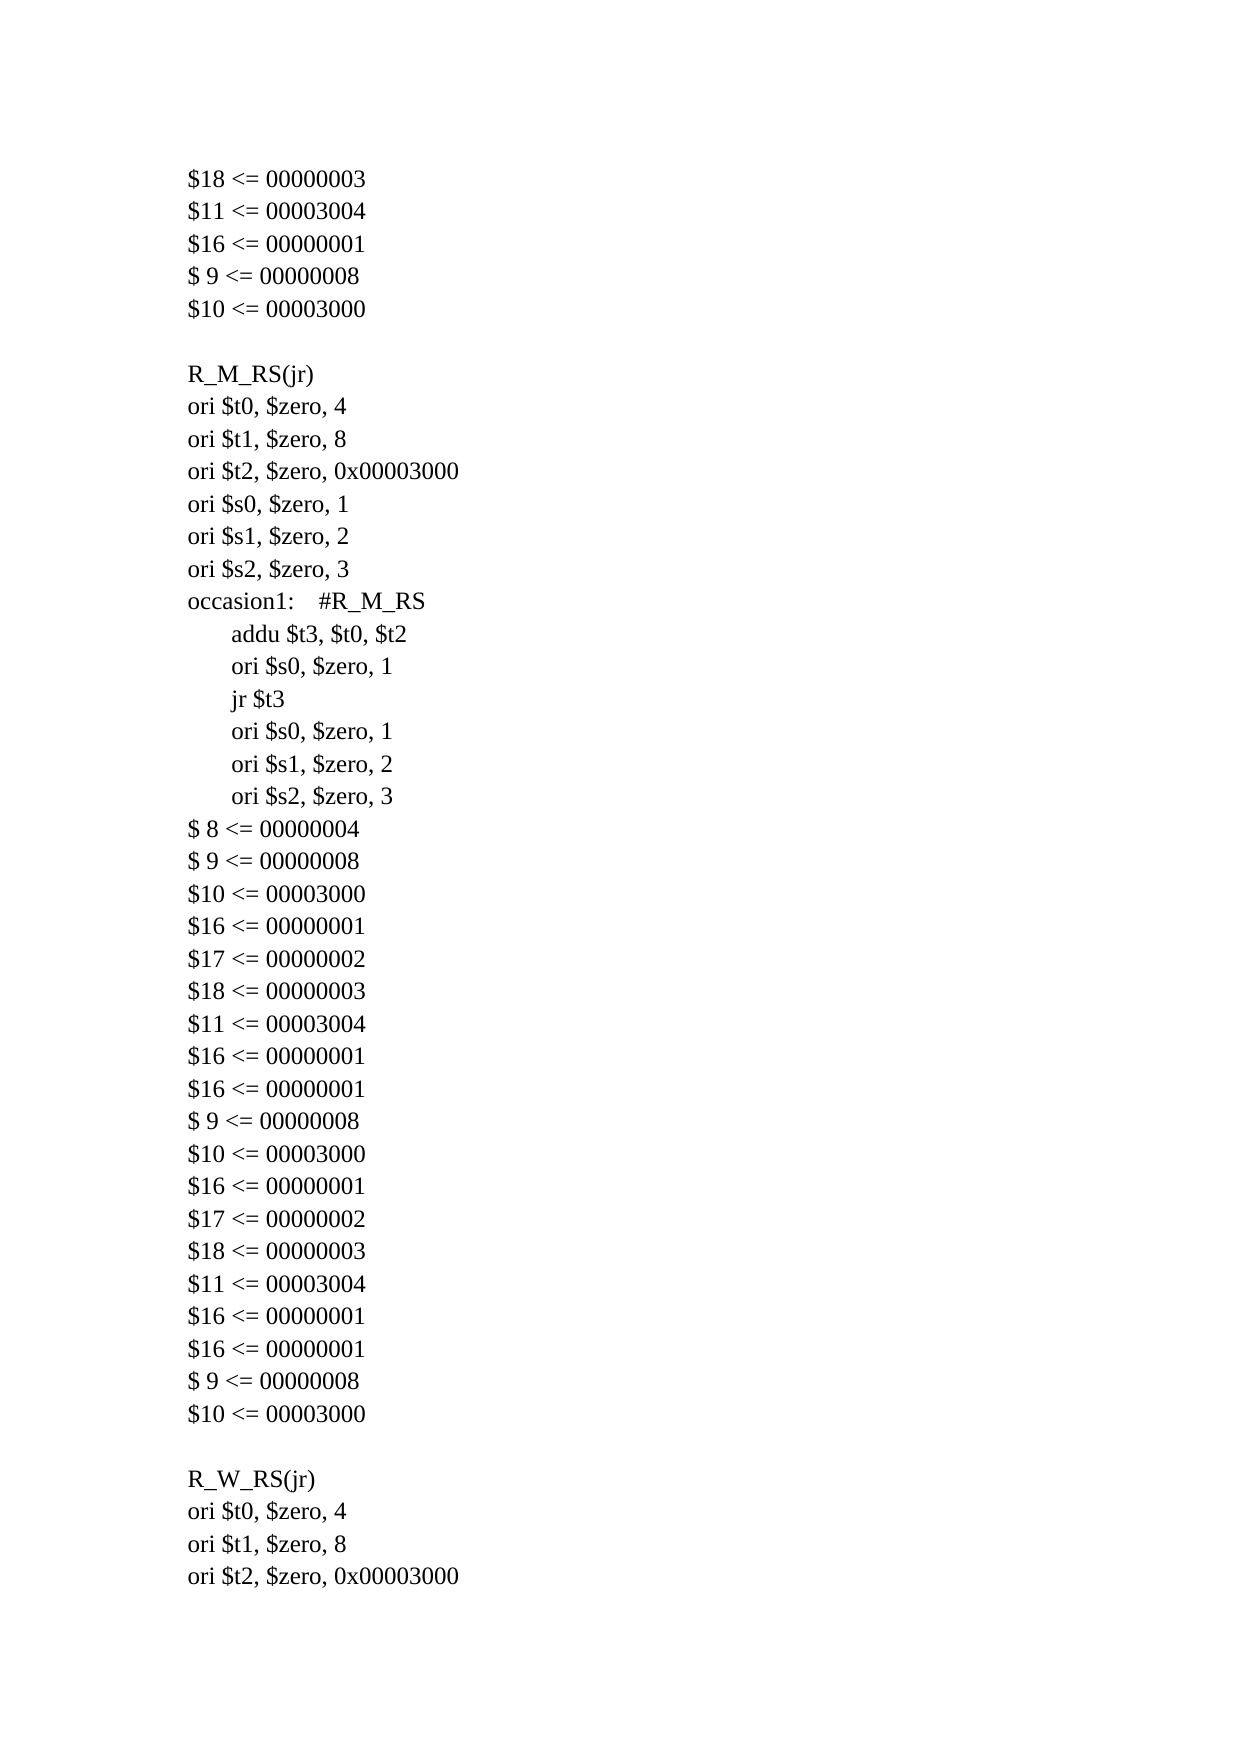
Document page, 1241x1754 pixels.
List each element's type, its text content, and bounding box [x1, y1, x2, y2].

text $11 <= 00003004 [187, 194, 1053, 227]
text $10 <= 00003000 [187, 1397, 1053, 1429]
text $16 <= 00000001 [187, 1332, 1053, 1364]
text $ 8 <= 00000004 [187, 812, 1053, 844]
text $ 9 <= 00000008 [187, 844, 1053, 877]
text $16 <= 00000001 [187, 909, 1053, 942]
text ori $t2, $zero, 0x00003000 [187, 454, 1053, 487]
text ori $s2, $zero, 3 [187, 779, 1053, 812]
text $16 <= 00000001 [187, 227, 1053, 259]
text $16 <= 00000001 [187, 1039, 1053, 1072]
text $10 <= 00003000 [187, 292, 1053, 324]
text addu $t3, $t0, $t2 [187, 617, 1053, 649]
text ori $t2, $zero, 0x00003000 [187, 1559, 1053, 1592]
text ori $s0, $zero, 1 [187, 649, 1053, 682]
text $ 9 <= 00000008 [187, 1364, 1053, 1397]
text ori $t0, $zero, 4 [187, 1494, 1053, 1527]
text $17 <= 00000002 [187, 942, 1053, 974]
text $17 <= 00000002 [187, 1202, 1053, 1234]
text $ 9 <= 00000008 [187, 259, 1053, 292]
text $16 <= 00000001 [187, 1169, 1053, 1202]
text ori $t1, $zero, 8 [187, 1527, 1053, 1559]
text ori $t0, $zero, 4 [187, 389, 1053, 422]
text ori $s0, $zero, 1 [187, 714, 1053, 747]
text $16 <= 00000001 [187, 1072, 1053, 1104]
text $10 <= 00003000 [187, 877, 1053, 909]
text $11 <= 00003004 [187, 1267, 1053, 1299]
text $ 9 <= 00000008 [187, 1104, 1053, 1137]
text R_M_RS(jr) [187, 357, 1053, 389]
text $16 <= 00000001 [187, 1299, 1053, 1332]
text jr $t3 [187, 682, 1053, 714]
text ori $s1, $zero, 2 [187, 747, 1053, 779]
text $18 <= 00000003 [187, 974, 1053, 1007]
text $11 <= 00003004 [187, 1007, 1053, 1039]
text ori $s2, $zero, 3 [187, 552, 1053, 584]
text $18 <= 00000003 [187, 1234, 1053, 1267]
text ori $s0, $zero, 1 [187, 487, 1053, 519]
text ori $t1, $zero, 8 [187, 422, 1053, 454]
text occasion1: #R_M_RS [187, 584, 1053, 617]
text $10 <= 00003000 [187, 1137, 1053, 1169]
text $18 <= 00000003 [187, 162, 1053, 194]
text R_W_RS(jr) [187, 1462, 1053, 1494]
text ori $s1, $zero, 2 [187, 519, 1053, 552]
